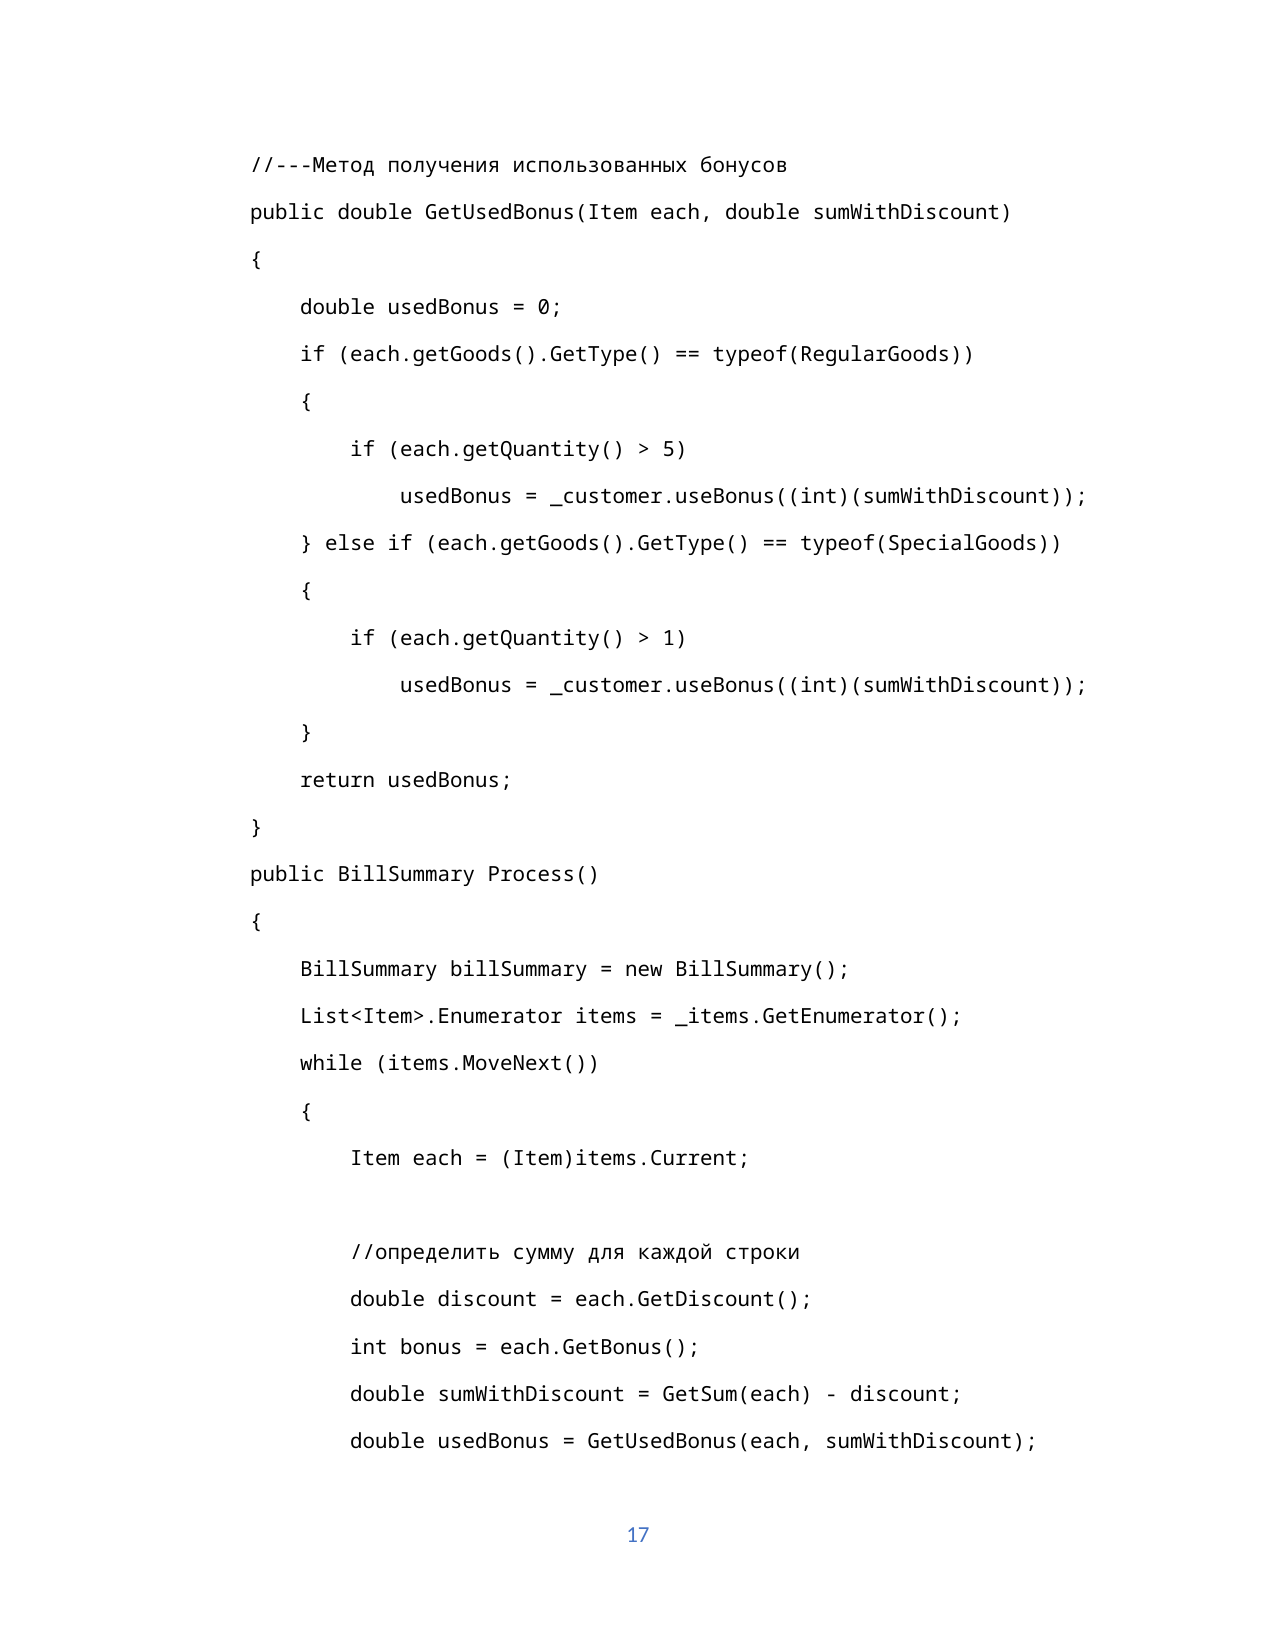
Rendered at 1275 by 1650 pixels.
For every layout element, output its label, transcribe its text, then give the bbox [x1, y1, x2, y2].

text while (items.MoveNext()) [150, 1048, 1125, 1077]
text BillSummary billSummary = new BillSummary(); [150, 954, 1125, 982]
text { [150, 386, 1125, 415]
text if (each.getQuantity() > 1) [150, 623, 1125, 651]
text public double GetUsedBonus(Item each, double sumWithDiscount) [150, 197, 1125, 226]
text { [150, 576, 1125, 604]
text } [150, 812, 1125, 841]
text usedBonus = _customer.useBonus((int)(sumWithDiscount)); [150, 481, 1125, 509]
text if (each.getGoods().GetType() == typeof(RegularGoods)) [150, 339, 1125, 368]
text { [150, 1096, 1125, 1124]
text //---Метод получения использованных бонусов [150, 150, 1125, 178]
text double usedBonus = GetUsedBonus(each, sumWithDiscount); [150, 1426, 1125, 1455]
text } else if (each.getGoods().GetType() == typeof(SpecialGoods)) [150, 528, 1125, 557]
text List<Item>.Enumerator items = _items.GetEnumerator(); [150, 1001, 1125, 1030]
text double usedBonus = 0; [150, 292, 1125, 320]
text int bonus = each.GetBonus(); [150, 1332, 1125, 1360]
text } [150, 717, 1125, 746]
text usedBonus = _customer.useBonus((int)(sumWithDiscount)); [150, 670, 1125, 699]
text { [150, 907, 1125, 935]
text double sumWithDiscount = GetSum(each) - discount; [150, 1379, 1125, 1408]
text return usedBonus; [150, 765, 1125, 793]
text if (each.getQuantity() > 5) [150, 434, 1125, 462]
text //определить сумму для каждой строки [150, 1237, 1125, 1266]
text Item each = (Item)items.Current; [150, 1143, 1125, 1172]
text { [150, 244, 1125, 273]
text public BillSummary Process() [150, 859, 1125, 888]
text double discount = each.GetDiscount(); [150, 1284, 1125, 1313]
